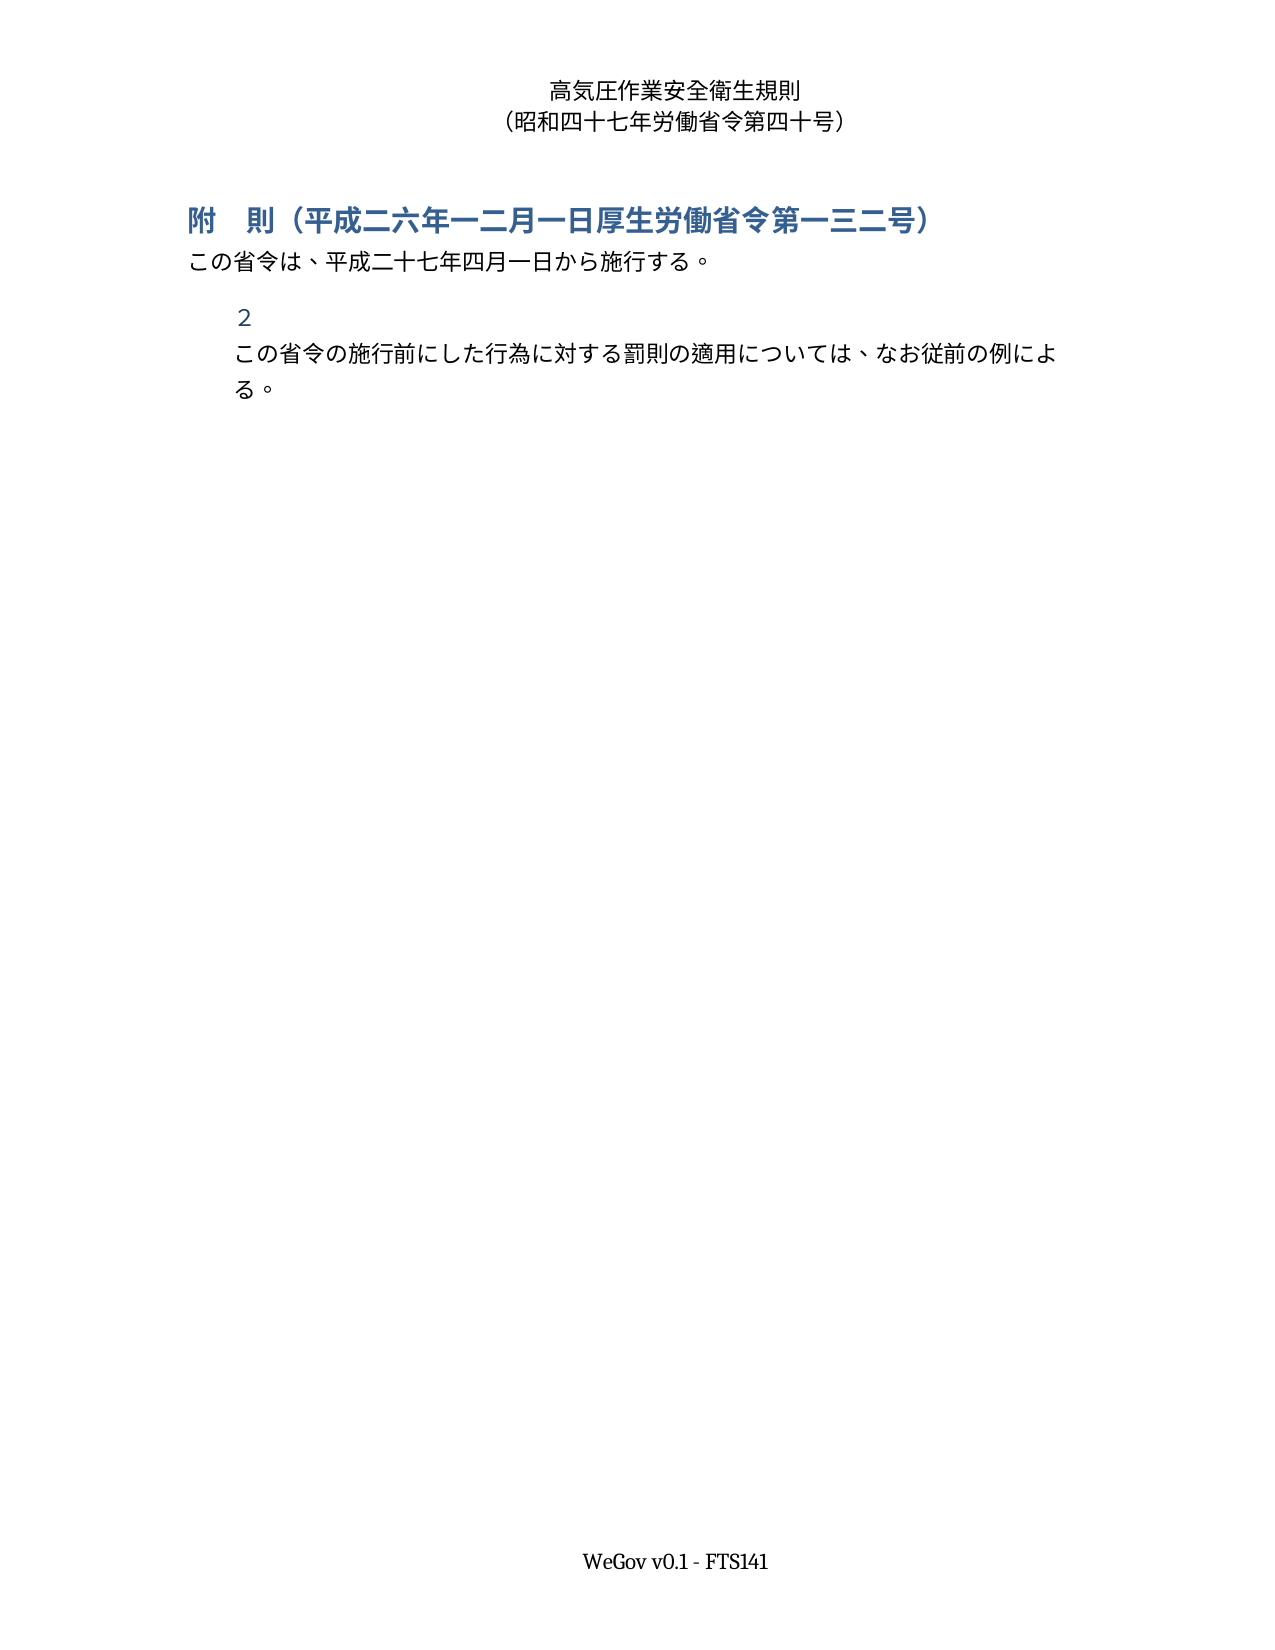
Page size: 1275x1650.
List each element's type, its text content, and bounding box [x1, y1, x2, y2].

text この省令の施行前にした行為に対する罰則の適用については、なお従前の例による。 [233, 338, 1087, 406]
subtitle 附 則（平成二六年一二月一日厚生労働省令第一三二号） [187, 200, 1087, 240]
subtitle ２ [233, 302, 1087, 334]
text この省令は、平成二十七年四月一日から施行する。 [187, 246, 1087, 277]
